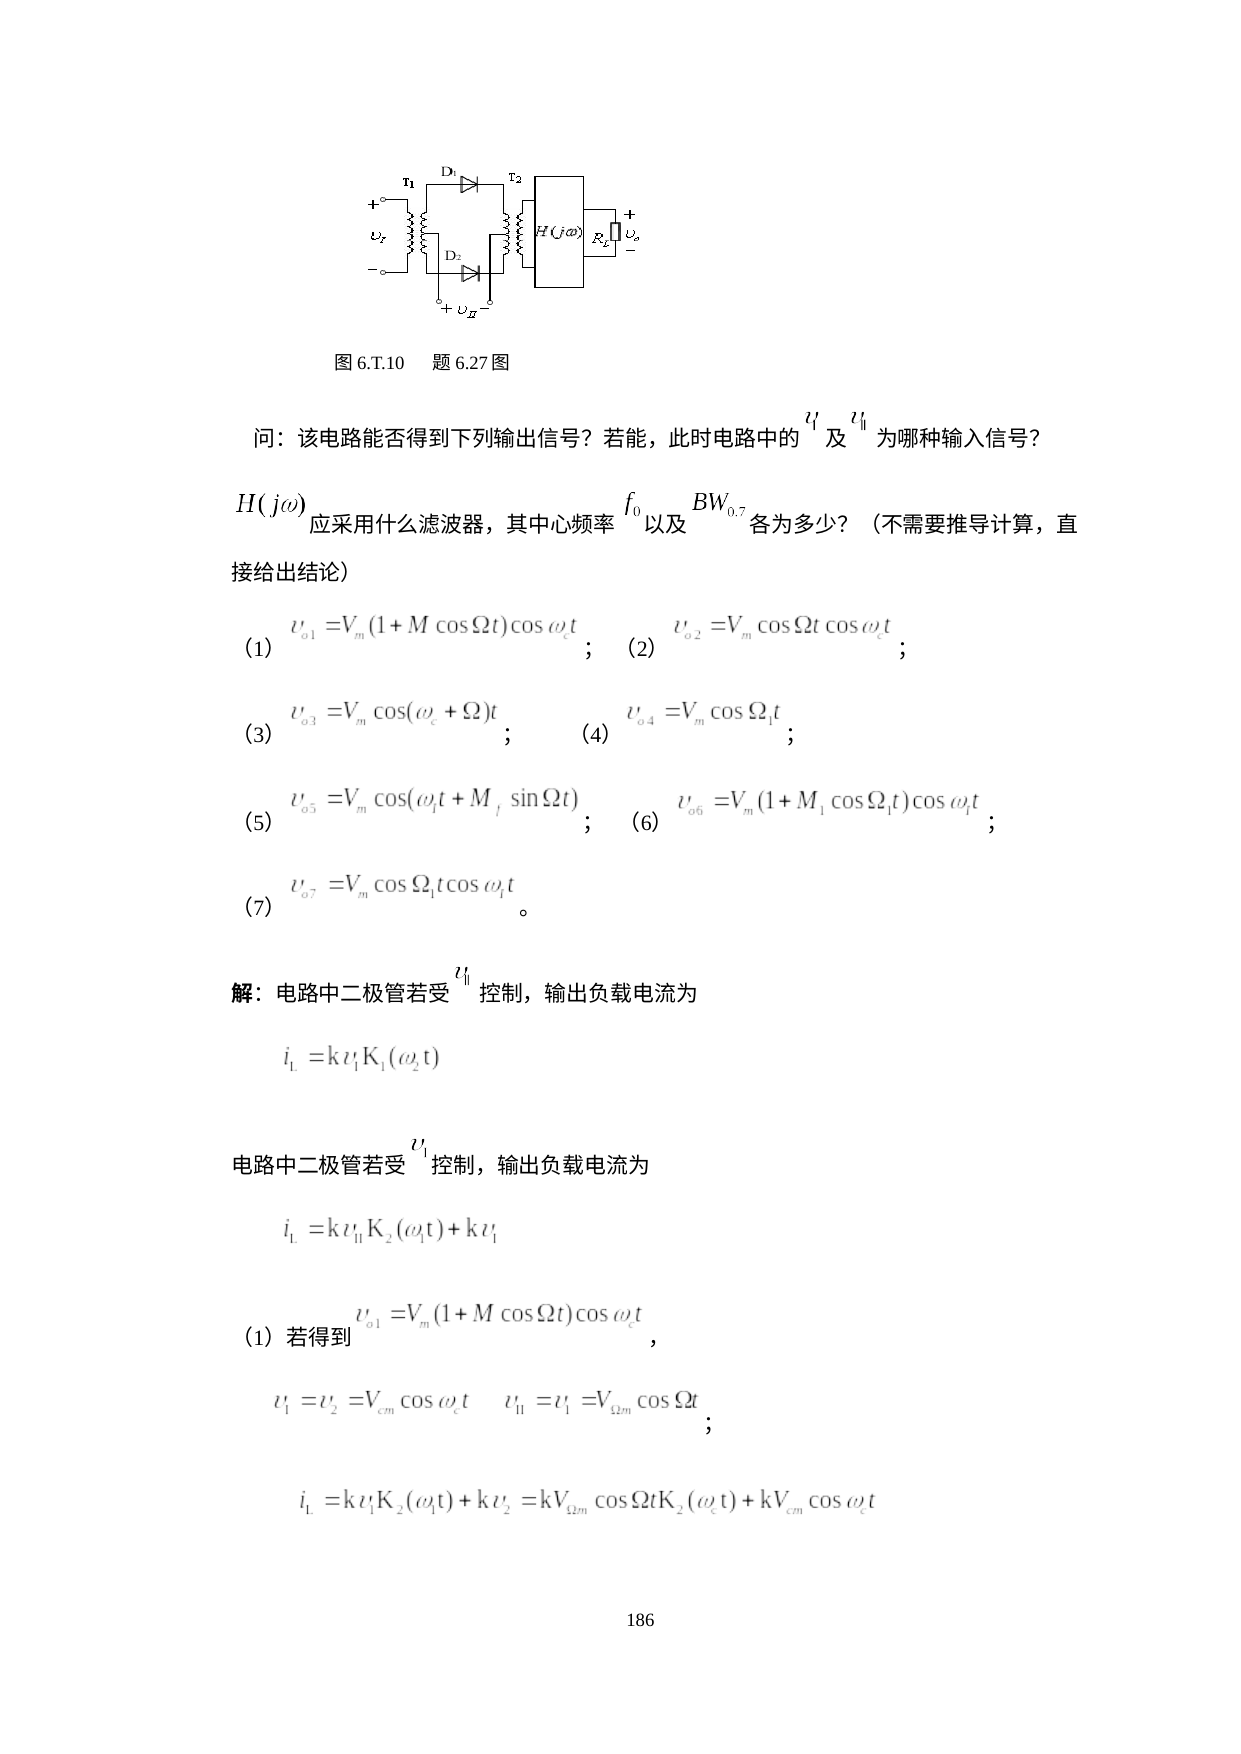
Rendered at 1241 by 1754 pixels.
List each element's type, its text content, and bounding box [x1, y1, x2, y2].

text ； [187, 1383, 1093, 1448]
text （7）。 [187, 867, 1093, 932]
text （5）； （6）； [187, 781, 1093, 846]
text 问：该电路能否得到下列输出信号？若能，此时电路中的及为哪种输入信号？ [187, 398, 1093, 463]
text （1）若得到， [187, 1297, 1093, 1362]
text （3）； （4）； [187, 694, 1093, 759]
picture [362, 162, 642, 321]
text （1）； （2）； [187, 608, 1093, 673]
text 应采用什么滤波器，其中心频率以及各为多少？（不需要推导计算，直接给出结论） [231, 484, 1093, 587]
text 图6.T.10 题6.27图 [187, 345, 1093, 377]
text 解：电路中二极管若受控制，输出负载电流为 [187, 953, 1093, 1018]
text 电路中二极管若受控制，输出负载电流为 [187, 1125, 1093, 1190]
